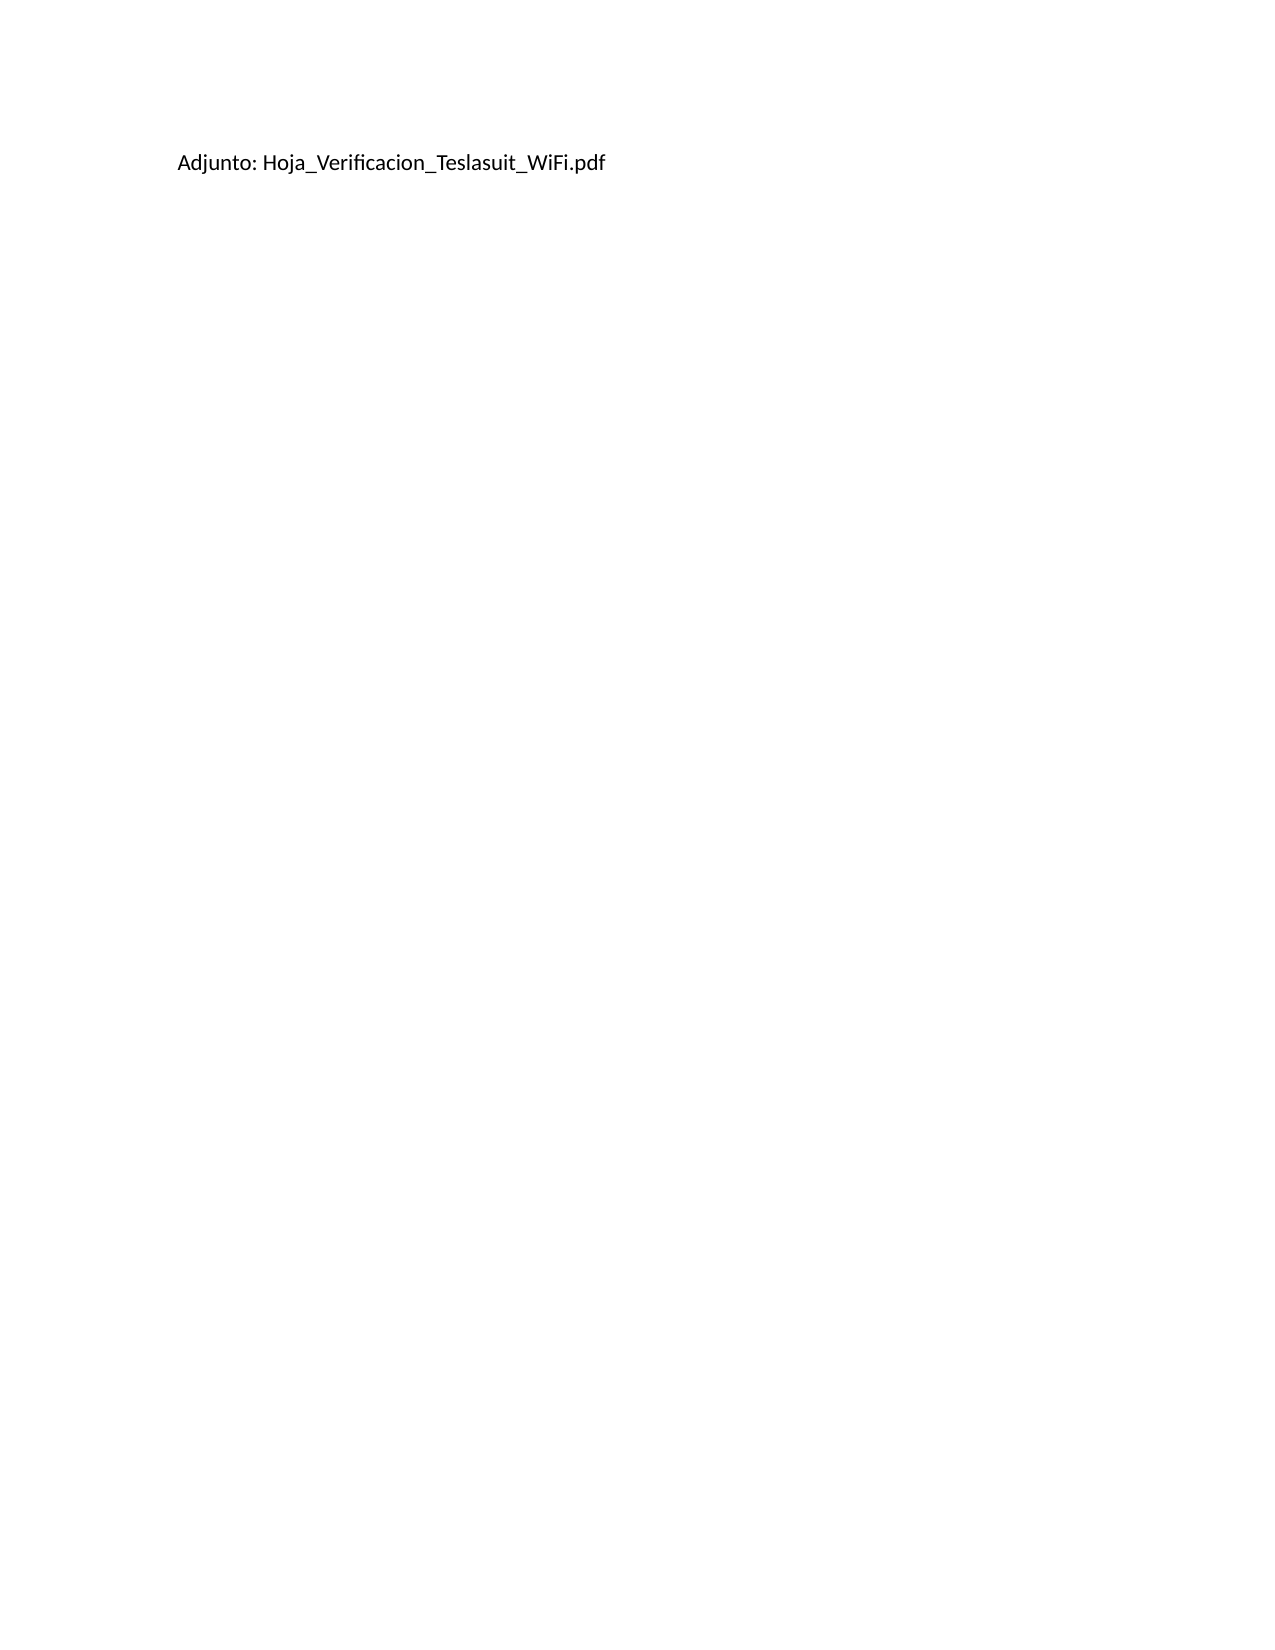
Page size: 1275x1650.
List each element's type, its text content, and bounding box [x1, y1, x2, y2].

text Adjunto: Hoja_Verificacion_Teslasuit_WiFi.pdf [177, 148, 1098, 176]
